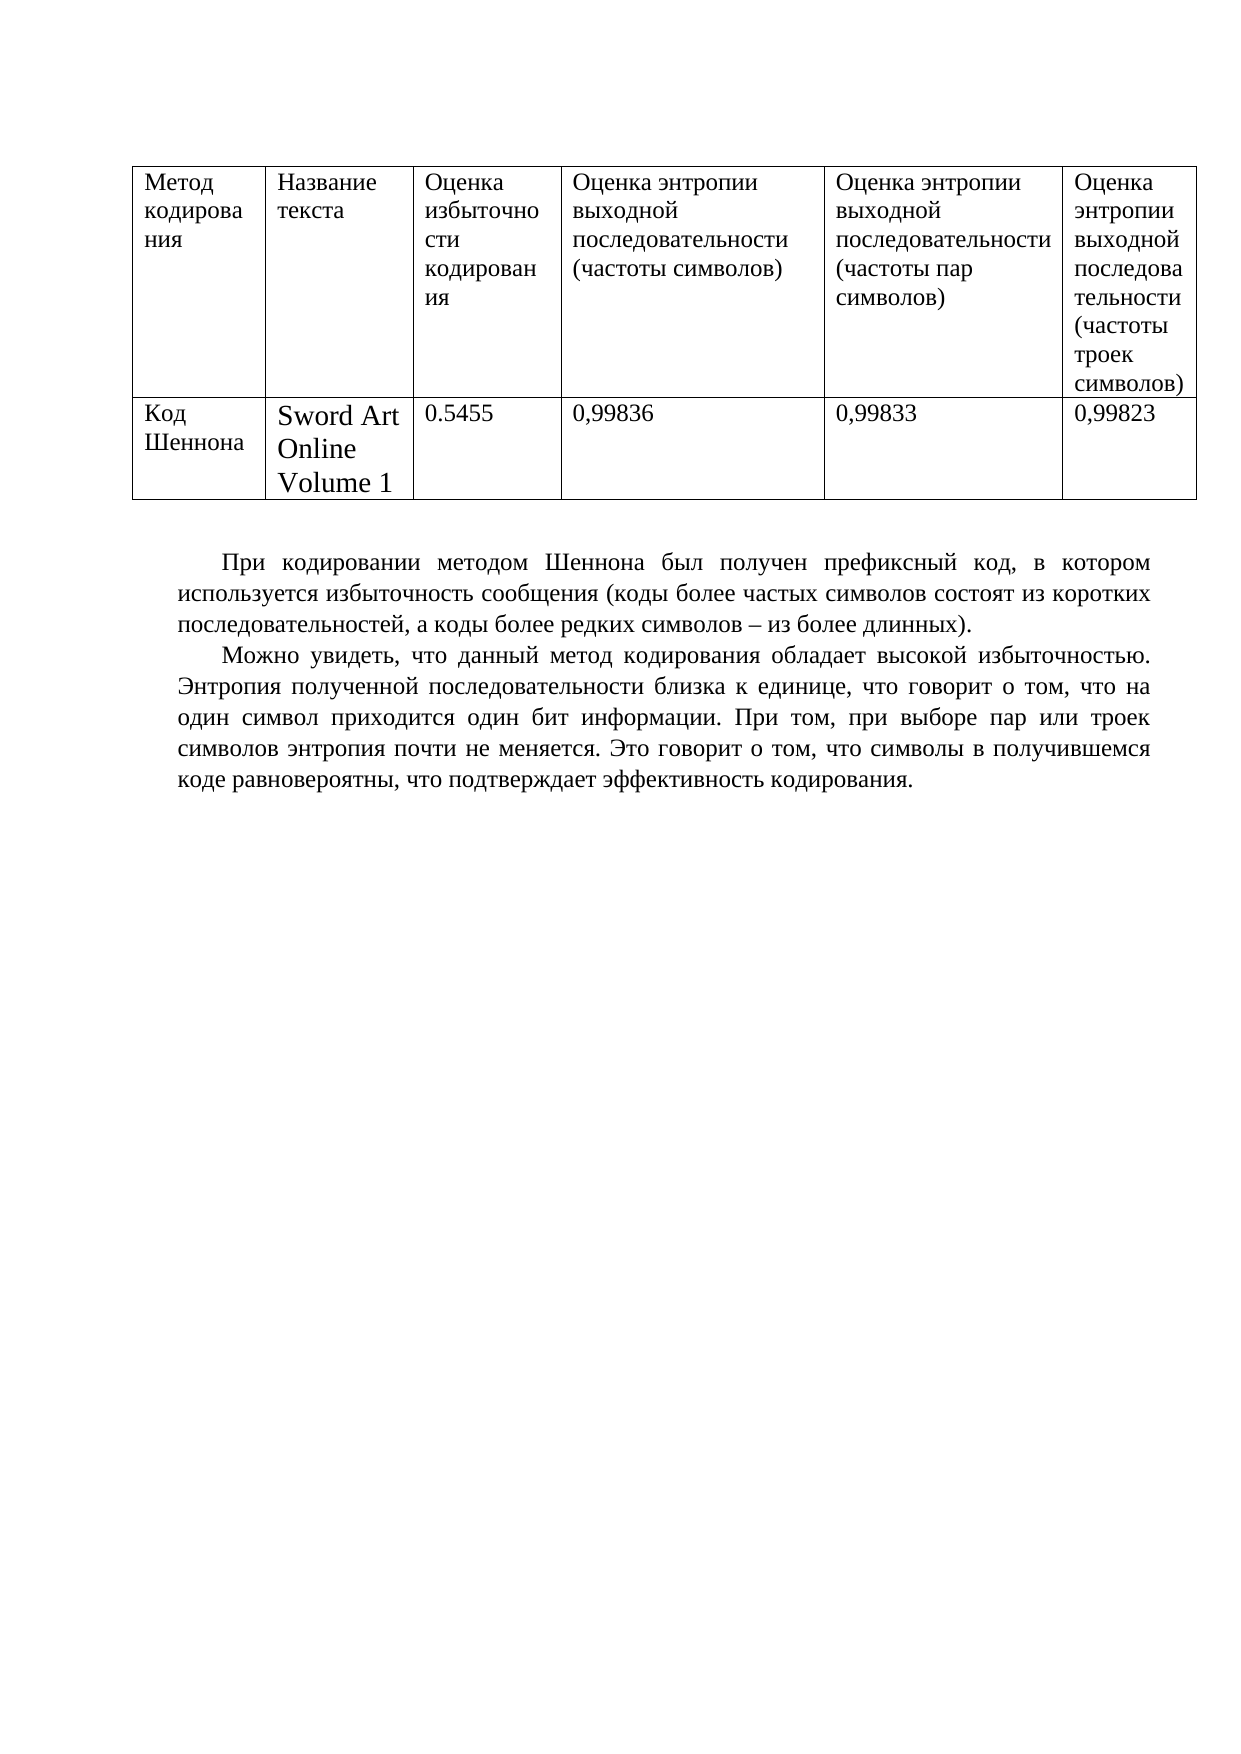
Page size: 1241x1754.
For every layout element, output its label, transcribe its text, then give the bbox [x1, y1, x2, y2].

table_header Оценка избыточности кодирования [414, 167, 561, 397]
table_cell 0,99833 [825, 398, 1062, 498]
table_header Оценка энтропии выходной последовательности (частоты троек символов) [1063, 167, 1196, 397]
table_cell Код Шеннона [133, 398, 265, 498]
table_header Метод кодирования [133, 167, 265, 397]
table_cell 0.5455 [414, 398, 561, 498]
list Можно увидеть, что данный метод кодирования обладает высокой избыточностью. Энтропия полученной последовательности близка к единице, что говорит о том, что на один символ приходится один бит информации. При том, при выборе пар или троек символов энтропия почти не меняется. Это говорит о том, что символы в получившемся коде равновероятны, что подтверждает эффективность кодирования. [177, 640, 1152, 793]
table_cell 0,99823 [1063, 398, 1196, 498]
table_header Название текста [266, 167, 413, 397]
table_cell 0,99836 [562, 398, 824, 498]
list При кодировании методом Шеннона был получен префиксный код, в котором используется избыточность сообщения (коды более частых символов состоят из коротких последовательностей, а коды более редких символов – из более длинных). [177, 547, 1152, 638]
table_header Оценка энтропии выходной последовательности (частоты пар символов) [825, 167, 1062, 397]
table_header Оценка энтропии выходной последовательности (частоты символов) [562, 167, 824, 397]
table_cell Sword Art Online Volume 1 [266, 398, 413, 498]
